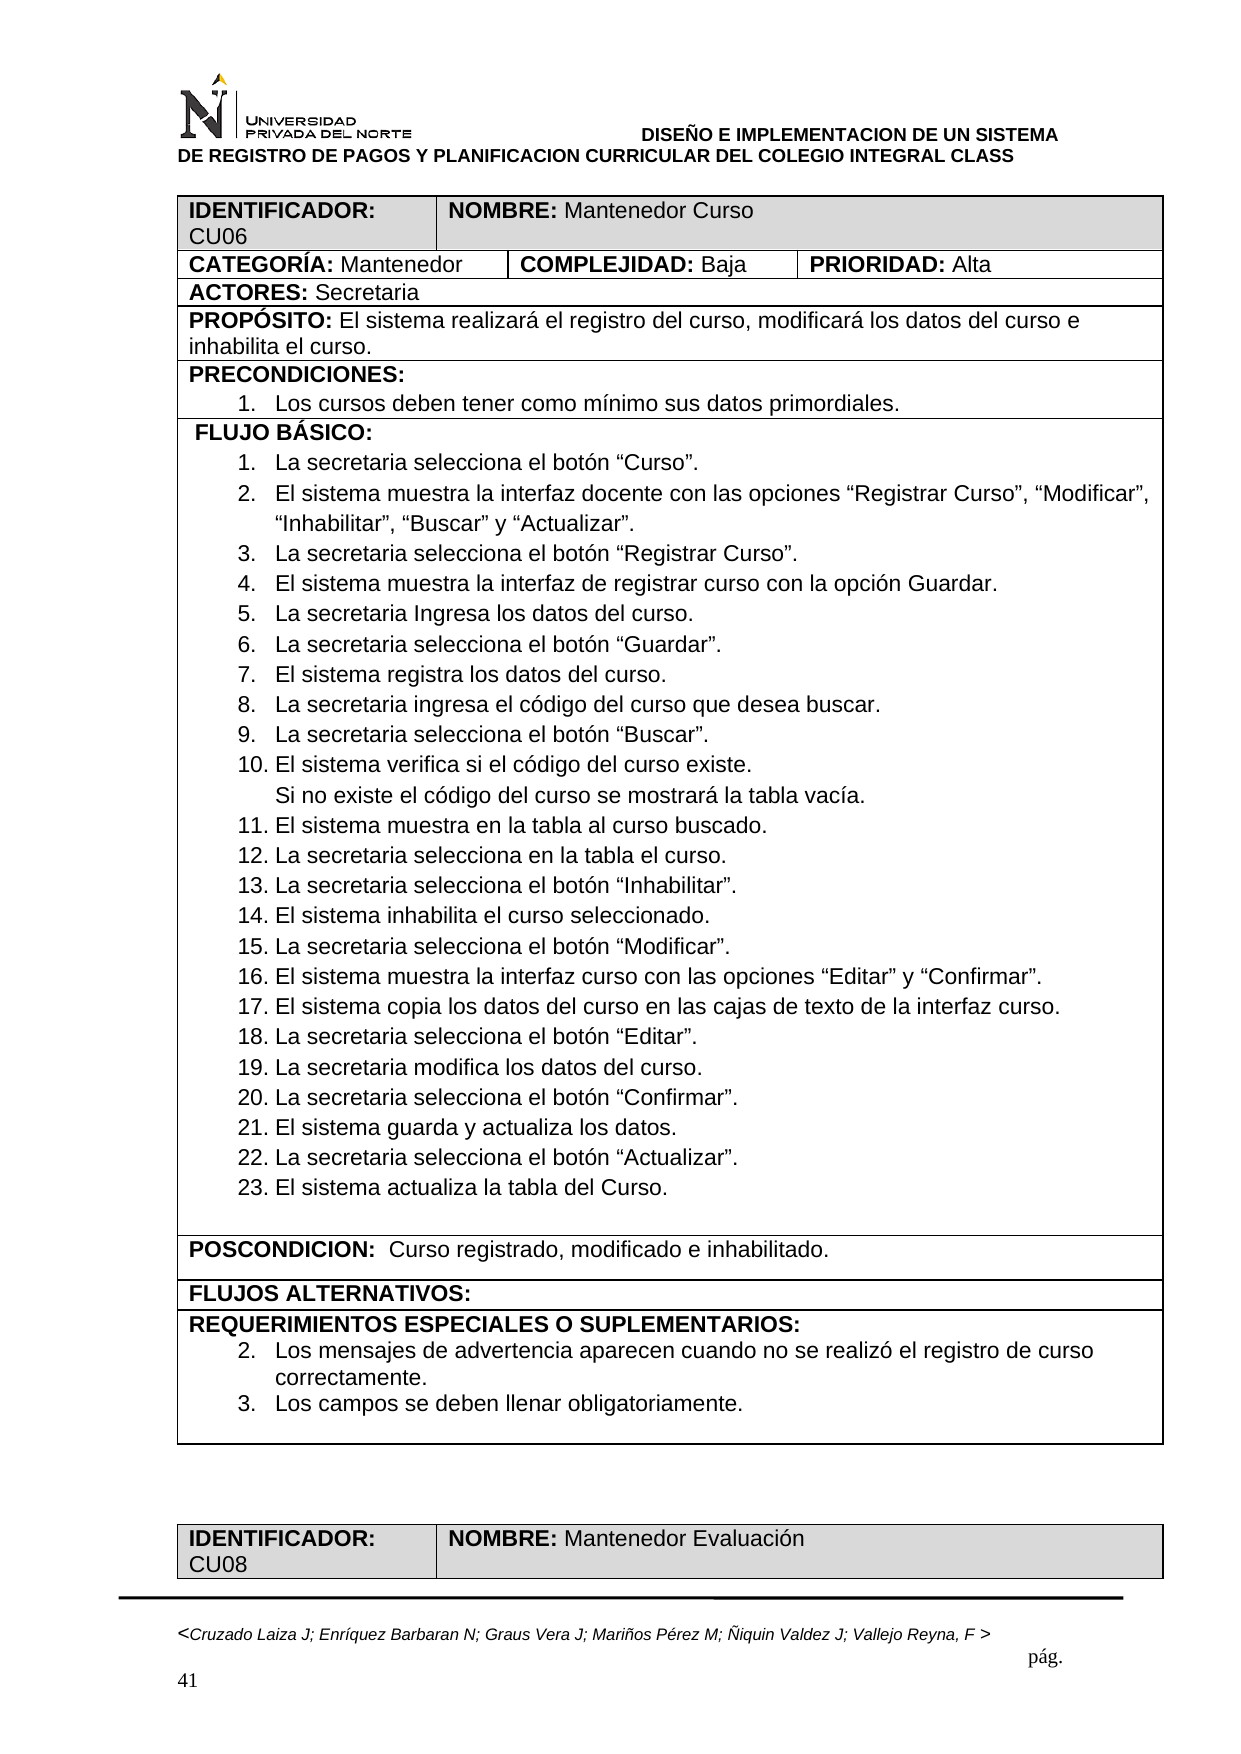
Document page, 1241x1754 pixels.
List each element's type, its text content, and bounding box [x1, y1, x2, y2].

table_cell FLUJOS ALTERNATIVOS: [178, 1281, 1162, 1309]
picture [177, 73, 415, 142]
table_cell PROPÓSITO: El sistema realizará el registro del curso, modificará los datos del curso e inhabilita el curso. [178, 307, 1162, 360]
table_cell PRIORIDAD: Alta [798, 251, 1162, 277]
table_cell PRECONDICIONES: Los cursos deben tener como mínimo sus datos primordiales. [178, 361, 1162, 417]
table_cell COMPLEJIDAD: Baja [509, 251, 797, 277]
table_cell FLUJO BÁSICO: La secretaria selecciona el botón “Curso”. El sistema muestra la interfaz docente con las opciones “Registrar Curso”, “Modificar”, “Inhabilitar”, “Buscar” y “Actualizar”. La secretaria selecciona el botón “Registrar Curso”. El sistema muestra la interfaz de registrar curso con la opción Guardar. La secretaria Ingresa los datos del curso. La secretaria selecciona el botón “Guardar”. El sistema registra los datos del curso. La secretaria ingresa el código del curso que desea buscar. La secretaria selecciona el botón “Buscar”. El sistema verifica si el código del curso existe. Si no existe el código del curso se mostrará la tabla vacía. El sistema muestra en la tabla al curso buscado. La secretaria selecciona en la tabla el curso. La secretaria selecciona el botón “Inhabilitar”. El sistema inhabilita el curso seleccionado. La secretaria selecciona el botón “Modificar”. El sistema muestra la interfaz curso con las opciones “Editar” y “Confirmar”. El sistema copia los datos del curso en las cajas de texto de la interfaz curso. La secretaria selecciona el botón “Editar”. La secretaria modifica los datos del curso. La secretaria selecciona el botón “Confirmar”. El sistema guarda y actualiza los datos. La secretaria selecciona el botón “Actualizar”. El sistema actualiza la tabla del Curso. [178, 419, 1162, 1235]
table_cell ACTORES: Secretaria [178, 279, 1162, 305]
table_header IDENTIFICADOR: CU08 [178, 1525, 436, 1578]
table_cell CATEGORÍA: Mantenedor [178, 251, 507, 277]
table_cell POSCONDICION: Curso registrado, modificado e inhabilitado. [178, 1236, 1162, 1279]
table_header NOMBRE: Mantenedor Evaluación [437, 1525, 1162, 1578]
table_header IDENTIFICADOR: CU06 [178, 197, 436, 249]
table_header NOMBRE: Mantenedor Curso [437, 197, 1162, 249]
table_cell REQUERIMIENTOS ESPECIALES O SUPLEMENTARIOS: Los mensajes de advertencia aparecen cuando no se realizó el registro de curso correctamente. Los campos se deben llenar obligatoriamente. [178, 1311, 1162, 1443]
